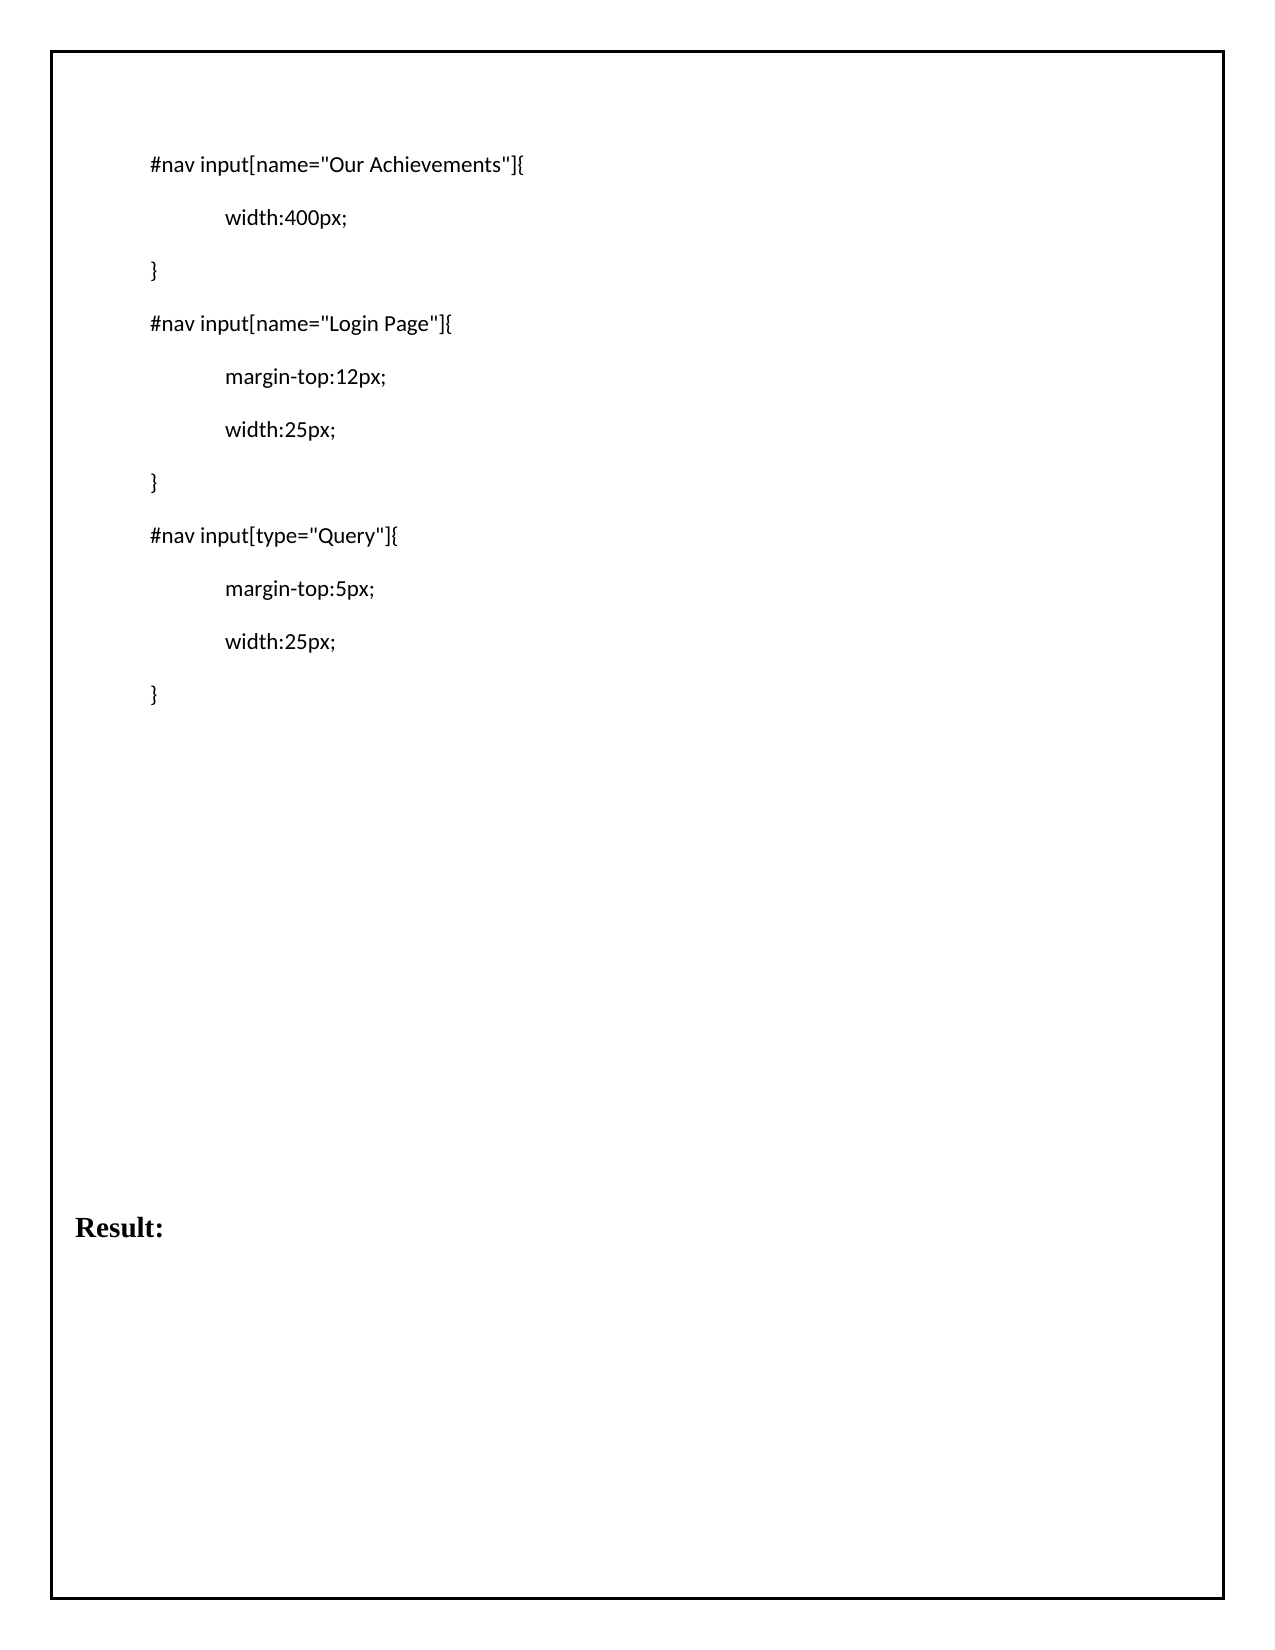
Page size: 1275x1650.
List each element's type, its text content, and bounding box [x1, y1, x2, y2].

text } [150, 680, 1125, 708]
text Result: [75, 1210, 1125, 1244]
text } [150, 256, 1125, 284]
text width:25px; [150, 415, 1125, 443]
text width:400px; [150, 203, 1125, 231]
text width:25px; [150, 627, 1125, 655]
text #nav input[name="Login Page"]{ [150, 309, 1125, 337]
text margin-top:12px; [150, 362, 1125, 390]
text #nav input[type="Query"]{ [150, 521, 1125, 549]
text } [150, 468, 1125, 496]
text margin-top:5px; [150, 574, 1125, 602]
text #nav input[name="Our Achievements"]{ [150, 150, 1125, 178]
